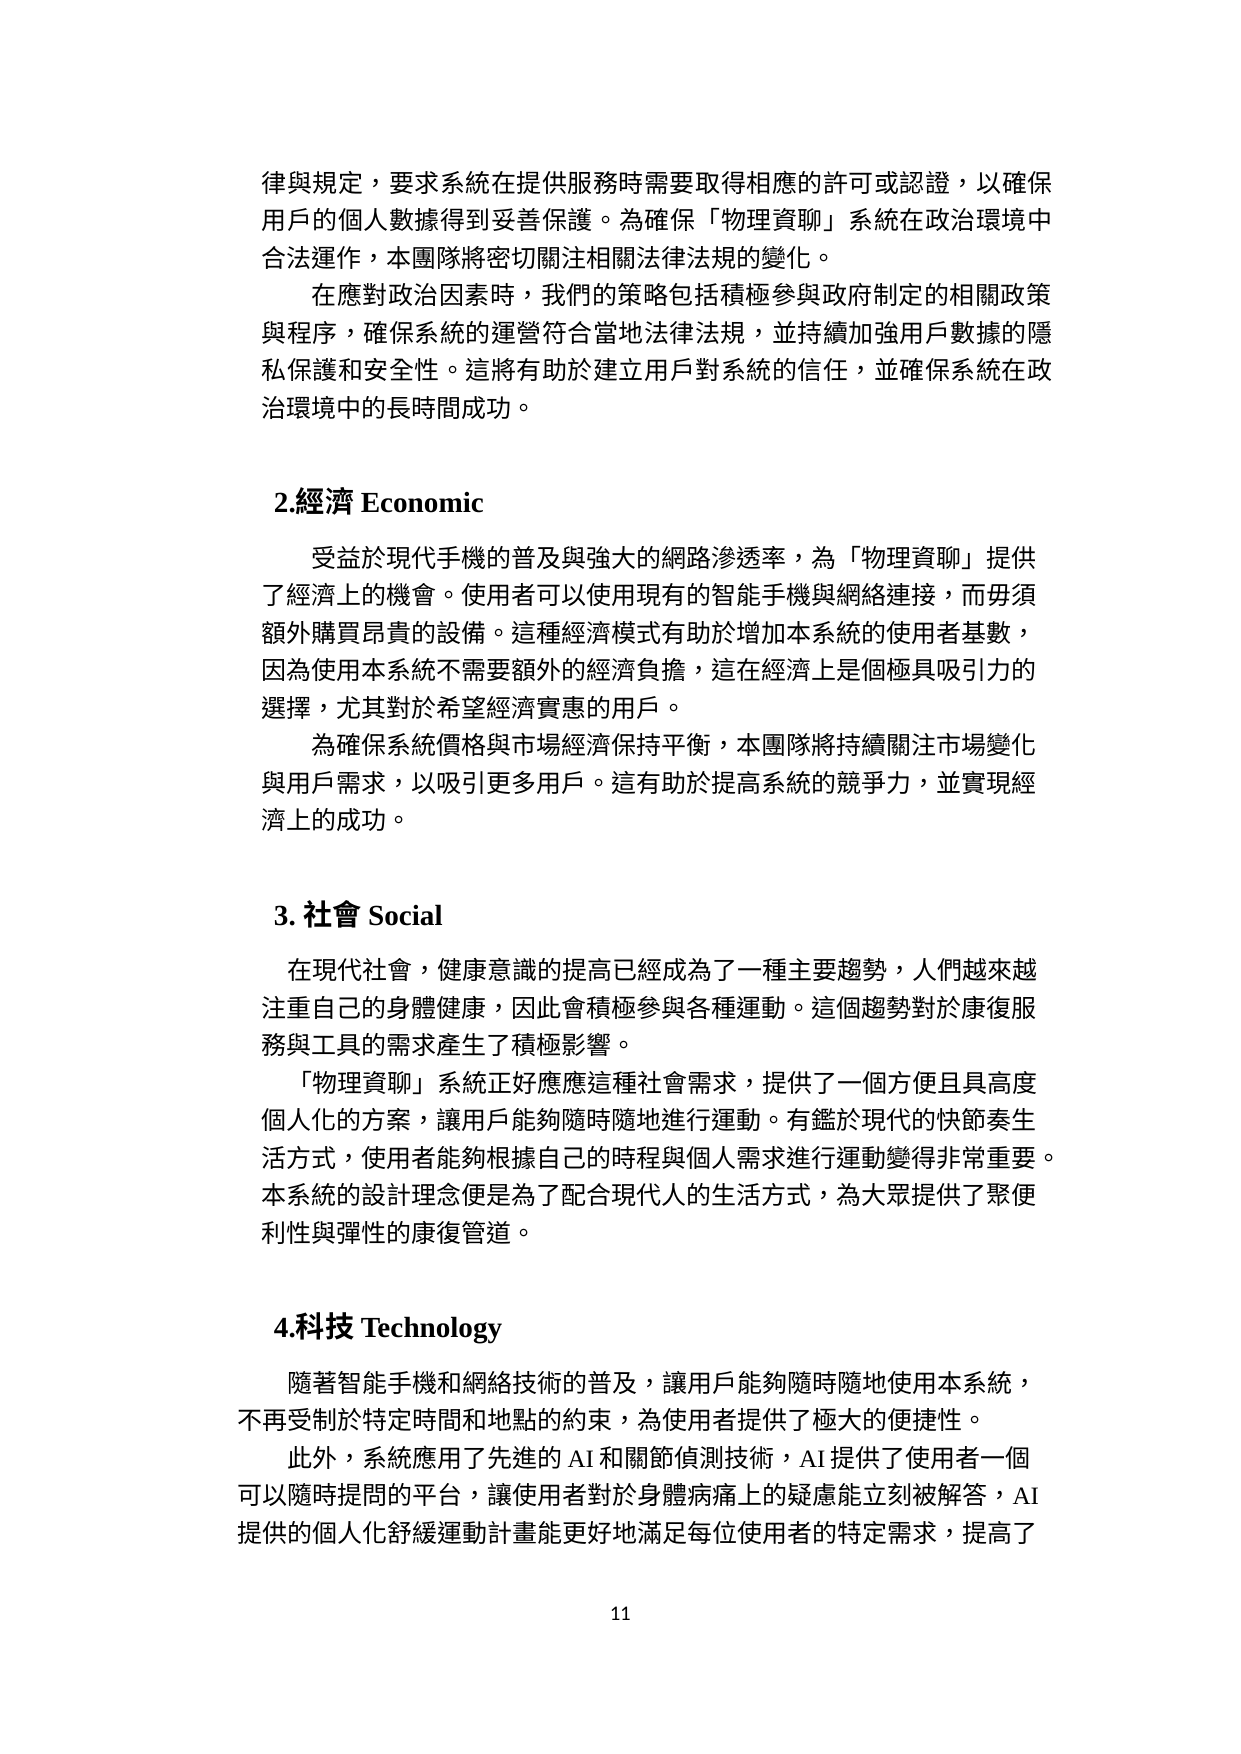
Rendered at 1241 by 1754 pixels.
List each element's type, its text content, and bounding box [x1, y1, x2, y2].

text 在應對政治因素時，我們的策略包括積極參與政府制定的相關政策與程序，確保系統的運營符合當地法律法規，並持續加強用戶數據的隱私保護和安全性。這將有助於建立用戶對系統的信任，並確保系統在政治環境中的長時間成功。 [261, 275, 1053, 425]
text 為確保系統價格與市場經濟保持平衡，本團隊將持續關注市場變化與用戶需求，以吸引更多用戶。這有助於提高系統的競爭力，並實現經濟上的成功。 [261, 725, 1053, 837]
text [261, 162, 1053, 275]
text 2.經濟 Economic [187, 462, 1053, 537]
text 在現代社會，健康意識的提高已經成為了一種主要趨勢，人們越來越注重自己的身體健康，因此會積極參與各種運動。這個趨勢對於康復服務與工具的需求產生了積極影響。 [261, 950, 1053, 1062]
list 3. 社會 Social [187, 875, 1053, 950]
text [237, 1437, 1053, 1550]
text 隨著智能手機和網絡技術的普及，讓用戶能夠隨時隨地使用本系統，不再受制於特定時間和地點的約束，為使用者提供了極大的便捷性。 [237, 1362, 1053, 1437]
text 「物理資聊」系統正好應應這種社會需求，提供了一個方便且具高度個人化的方案，讓用戶能夠隨時隨地進行運動。有鑑於現代的快節奏生活方式，使用者能夠根據自己的時程與個人需求進行運動變得非常重要。本系統的設計理念便是為了配合現代人的生活方式，為大眾提供了聚便利性與彈性的康復管道。 [261, 1062, 1053, 1250]
text 4.科技 Technology [187, 1287, 1053, 1362]
text 受益於現代手機的普及與強大的網路滲透率，為「物理資聊」提供了經濟上的機會。使用者可以使用現有的智能手機與網絡連接，而毋須額外購買昂貴的設備。這種經濟模式有助於增加本系統的使用者基數，因為使用本系統不需要額外的經濟負擔，這在經濟上是個極具吸引力的選擇，尤其對於希望經濟實惠的用戶。 [261, 537, 1053, 725]
